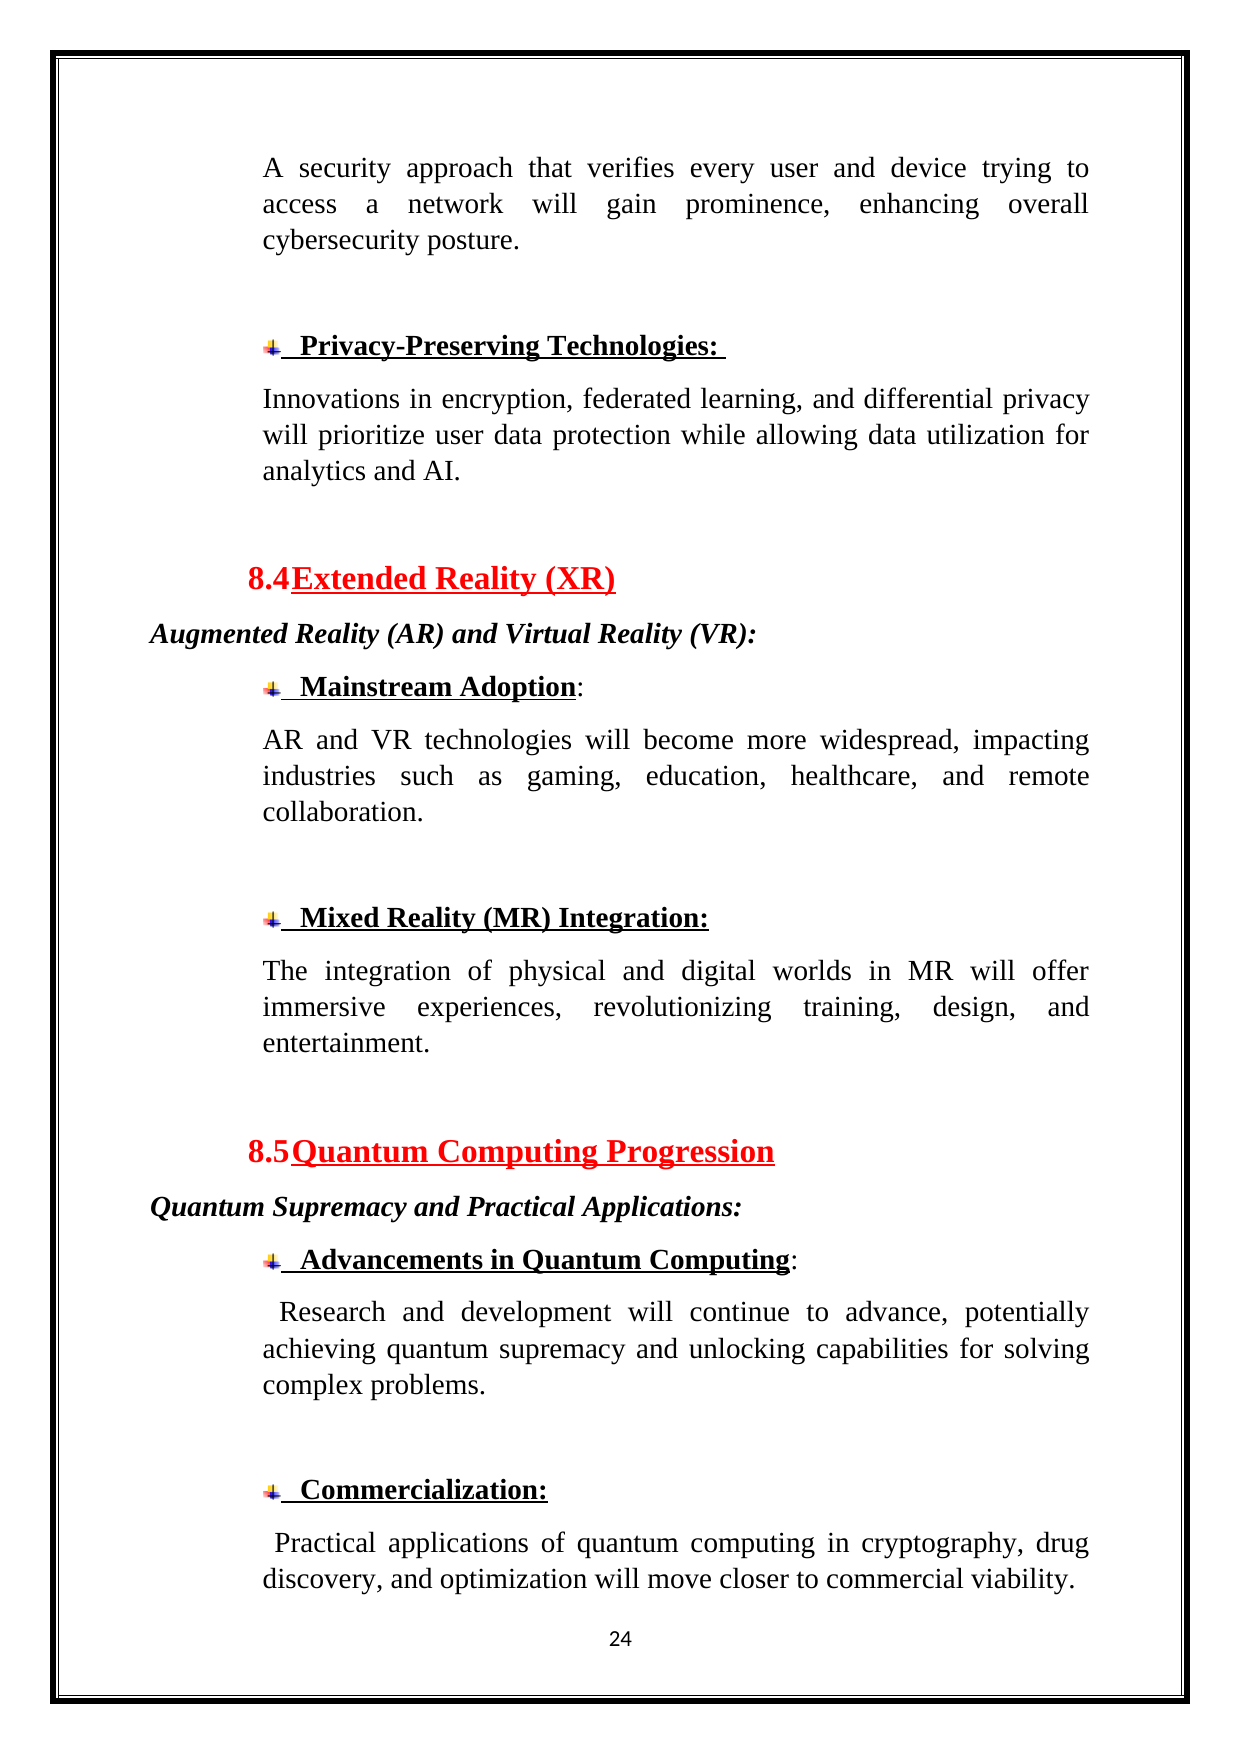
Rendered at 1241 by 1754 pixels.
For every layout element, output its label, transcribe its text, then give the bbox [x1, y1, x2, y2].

text Quantum Supremacy and Practical Applications: [150, 1189, 1090, 1222]
text Augmented Reality (AR) and Virtual Reality (VR): [150, 617, 1090, 650]
list Mainstream Adoption: [262, 669, 1090, 703]
list Commercialization: [262, 1472, 1090, 1506]
list Privacy-Preserving Technologies: [262, 328, 1090, 361]
list Extended Reality (XR) [248, 559, 1090, 597]
text Research and development will continue to advance, potentially achieving quantum supremacy and unlocking capabilities for solving complex problems. [262, 1294, 1090, 1400]
picture [263, 1252, 281, 1270]
picture [263, 910, 281, 928]
picture [263, 1483, 281, 1500]
picture [263, 680, 281, 697]
list Advancements in Quantum Computing: [262, 1242, 1090, 1275]
text A security approach that verifies every user and device trying to access a network will gain prominence, enhancing overall cybersecurity posture. [262, 150, 1090, 256]
text Practical applications of quantum computing in cryptography, drug discovery, and optimization will move closer to commercial viability. [262, 1525, 1090, 1595]
picture [263, 338, 281, 356]
text The integration of physical and digital worlds in MR will offer immersive experiences, revolutionizing training, design, and entertainment. [262, 953, 1090, 1059]
list Mixed Reality (MR) Integration: [262, 900, 1090, 934]
list Quantum Computing Progression [248, 1131, 1090, 1169]
text AR and VR technologies will become more widespread, impacting industries such as gaming, education, healthcare, and remote collaboration. [262, 722, 1090, 828]
